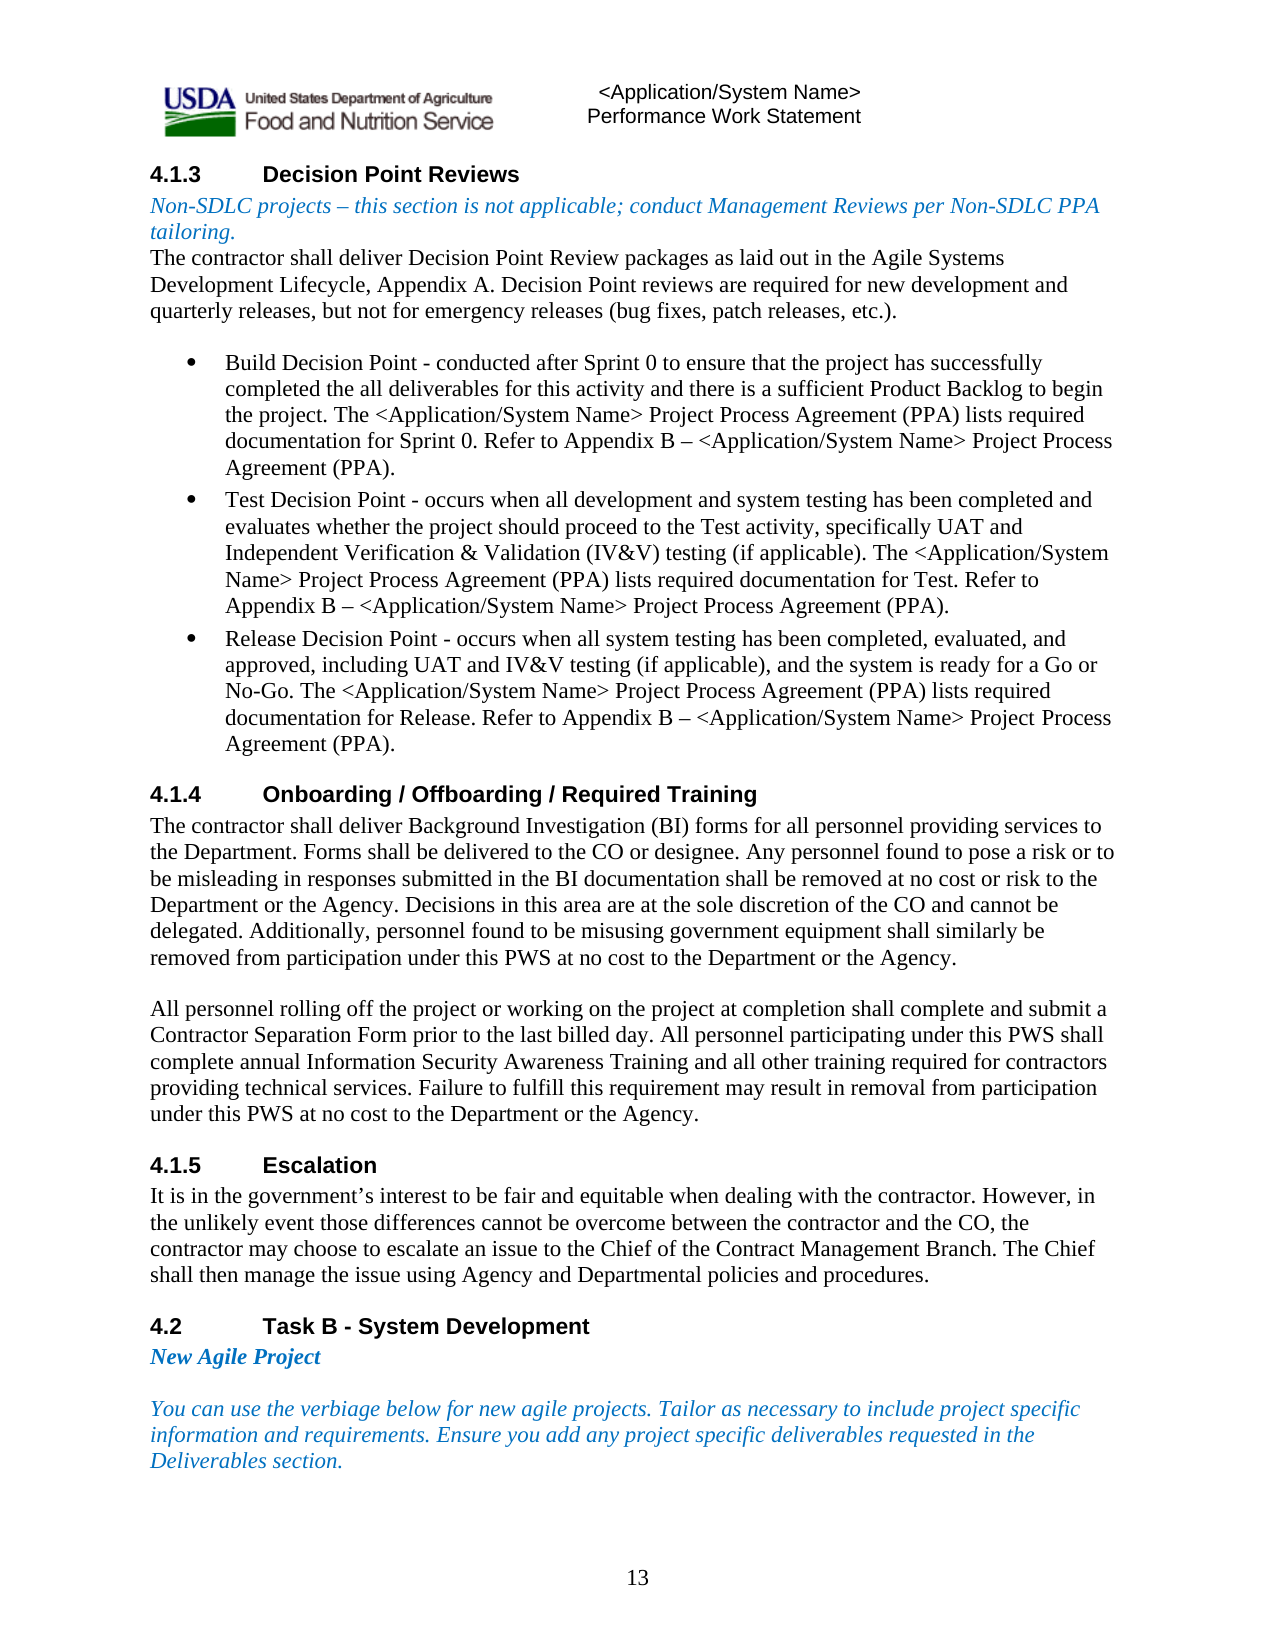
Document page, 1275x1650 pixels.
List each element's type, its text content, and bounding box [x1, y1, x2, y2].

text The contractor shall deliver Decision Point Review packages as laid out in the Agile Systems Development Lifecycle, Appendix A. Decision Point reviews are required for new development and quarterly releases, but not for emergency releases (bug fixes, patch releases, etc.). [150, 244, 1125, 323]
text The contractor shall deliver Background Investigation (BI) forms for all personnel providing services to the Department. Forms shall be delivered to the CO or designee. Any personnel found to pose a risk or to be misleading in responses submitted in the BI documentation shall be removed at no cost or risk to the Department or the Agency. Decisions in this area are at the sole discretion of the CO and cannot be delegated. Additionally, personnel found to be misusing government equipment shall similarly be removed from participation under this PWS at no cost to the Department or the Agency. [150, 812, 1125, 970]
subtitle Task B - System Development [150, 1313, 1125, 1339]
subtitle Decision Point Reviews [150, 161, 1125, 188]
text All personnel rolling off the project or working on the project at completion shall complete and submit a Contractor Separation Form prior to the last billed day. All personnel participating under this PWS shall complete annual Information Security Awareness Training and all other training required for contractors providing technical services. Failure to fulfill this requirement may result in removal from participation under this PWS at no cost to the Department or the Agency. [150, 995, 1125, 1127]
picture [150, 74, 505, 145]
text You can use the verbiage below for new agile projects. Tailor as necessary to include project specific information and requirements. Ensure you add any project specific deliverables requested in the Deliverables section. [150, 1394, 1125, 1474]
text Test Decision Point - occurs when all development and system testing has been completed and evaluates whether the project should proceed to the Test activity, specifically UAT and Independent Verification & Validation (IV&V) testing (if applicable). The <Application/System Name> Project Process Agreement (PPA) lists required documentation for Test. Refer to Appendix B – <Application/System Name> Project Process Agreement (PPA). [187, 487, 1125, 618]
text Non-SDLC projects – this section is not applicable; conduct Management Reviews per Non-SDLC PPA tailoring. [150, 192, 1125, 244]
text Build Decision Point - conducted after Sprint 0 to ensure that the project has successfully completed the all deliverables for this activity and there is a sufficient Product Backlog to begin the project. The <Application/System Name> Project Process Agreement (PPA) lists required documentation for Sprint 0. Refer to Appendix B – <Application/System Name> Project Process Agreement (PPA). [187, 348, 1125, 480]
subtitle Onboarding / Offboarding / Required Training [150, 781, 1125, 808]
text It is in the government’s interest to be fair and equitable when dealing with the contractor. However, in the unlikely event those differences cannot be overcome between the contractor and the CO, the contractor may choose to escalate an issue to the Chief of the Contract Management Branch. The Chief shall then manage the issue using Agency and Departmental policies and procedures. [150, 1182, 1125, 1288]
subtitle Escalation [150, 1152, 1125, 1178]
text Release Decision Point - occurs when all system testing has been completed, evaluated, and approved, including UAT and IV&V testing (if applicable), and the system is ready for a Go or No-Go. The <Application/System Name> Project Process Agreement (PPA) lists required documentation for Release. Refer to Appendix B – <Application/System Name> Project Process Agreement (PPA). [187, 624, 1125, 756]
text New Agile Project [150, 1343, 1125, 1369]
